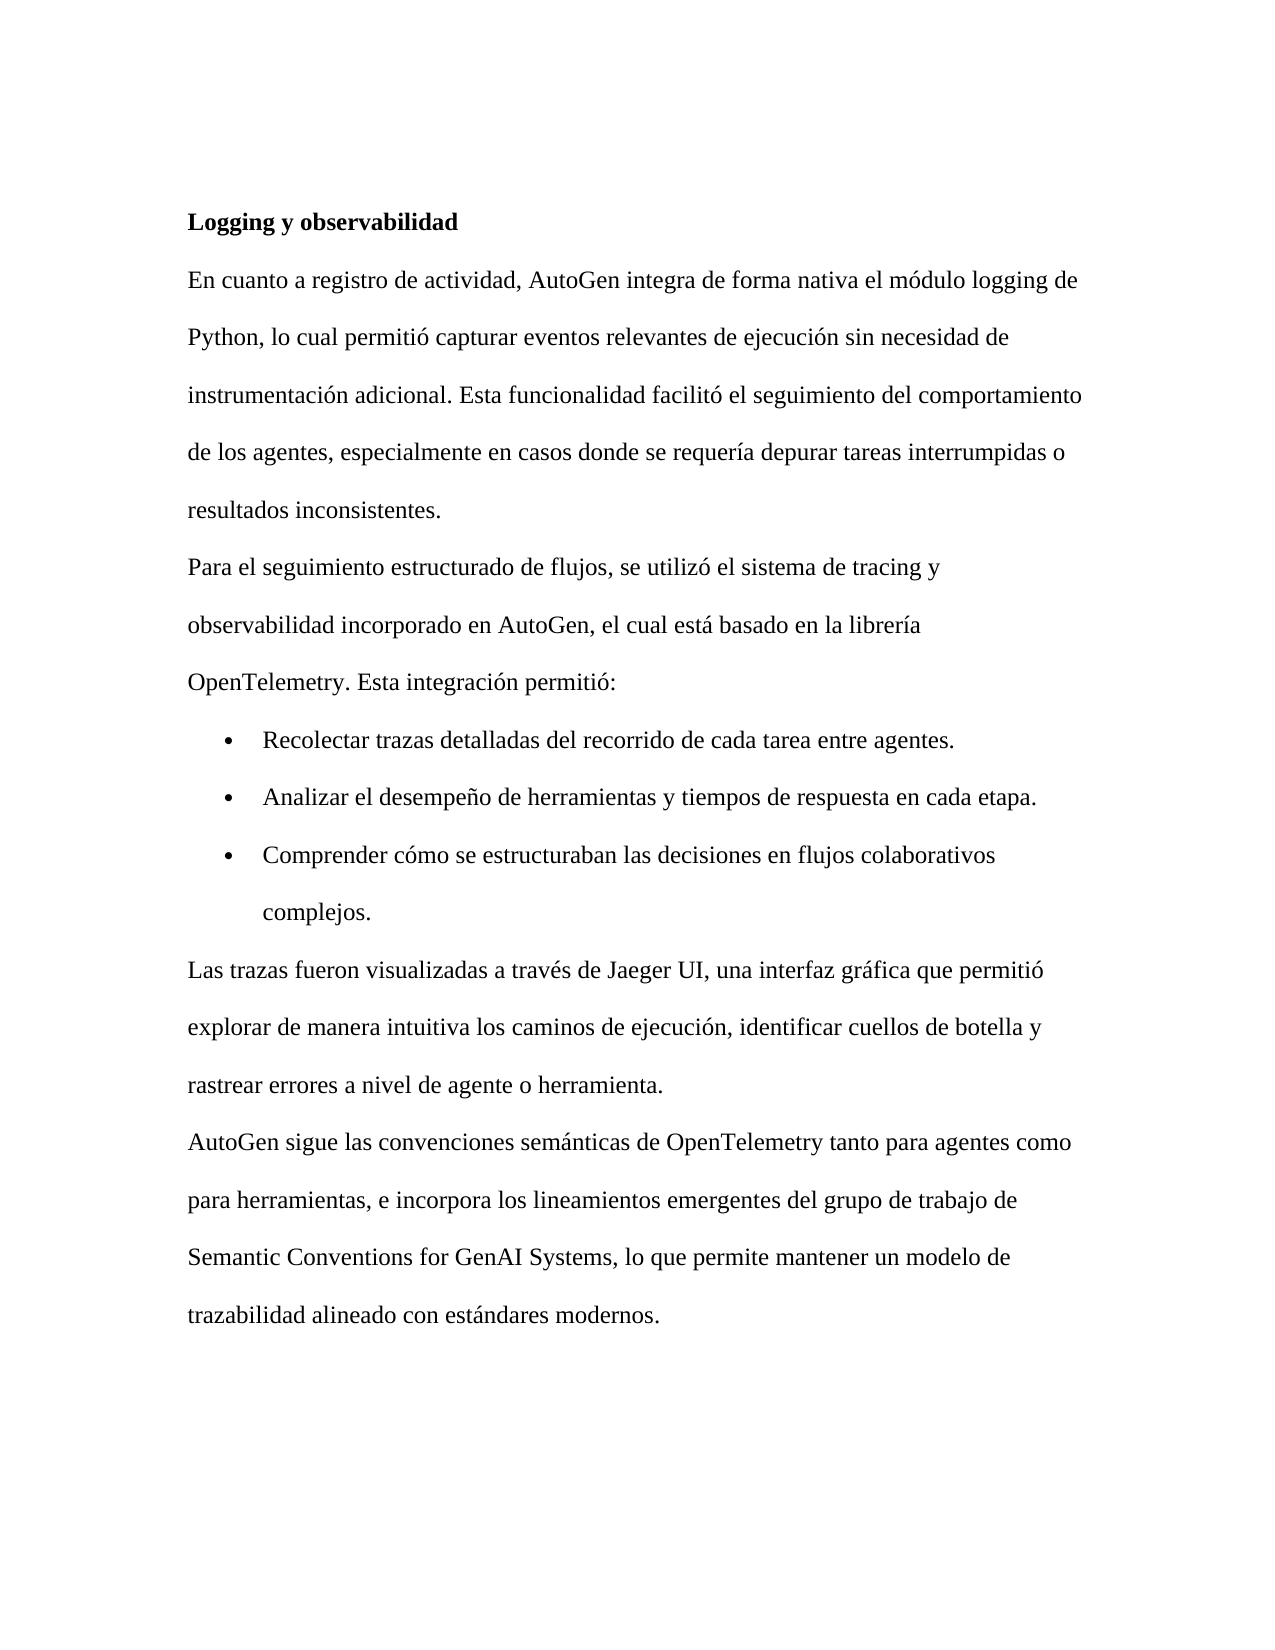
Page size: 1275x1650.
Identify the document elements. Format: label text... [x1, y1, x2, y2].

text Para el seguimiento estructurado de flujos, se utilizó el sistema de tracing y observabilidad incorporado en AutoGen, el cual está basado en la librería OpenTelemetry. Esta integración permitió: [187, 552, 1087, 696]
list Comprender cómo se estructuraban las decisiones en flujos colaborativos complejos. [225, 840, 1087, 926]
text Logging y observabilidad [187, 207, 1087, 236]
text Las trazas fueron visualizadas a través de Jaeger UI, una interfaz gráfica que permitió explorar de manera intuitiva los caminos de ejecución, identificar cuellos de botella y rastrear errores a nivel de agente o herramienta. [187, 955, 1087, 1099]
list Recolectar trazas detalladas del recorrido de cada tarea entre agentes. [225, 725, 1087, 754]
text En cuanto a registro de actividad, AutoGen integra de forma nativa el módulo logging de Python, lo cual permitió capturar eventos relevantes de ejecución sin necesidad de instrumentación adicional. Esta funcionalidad facilitó el seguimiento del comportamiento de los agentes, especialmente en casos donde se requería depurar tareas interrumpidas o resultados inconsistentes. [187, 265, 1087, 524]
text AutoGen sigue las convenciones semánticas de OpenTelemetry tanto para agentes como para herramientas, e incorpora los lineamientos emergentes del grupo de trabajo de Semantic Conventions for GenAI Systems, lo que permite mantener un modelo de trazabilidad alineado con estándares modernos. [187, 1127, 1087, 1329]
list Analizar el desempeño de herramientas y tiempos de respuesta en cada etapa. [225, 782, 1087, 811]
